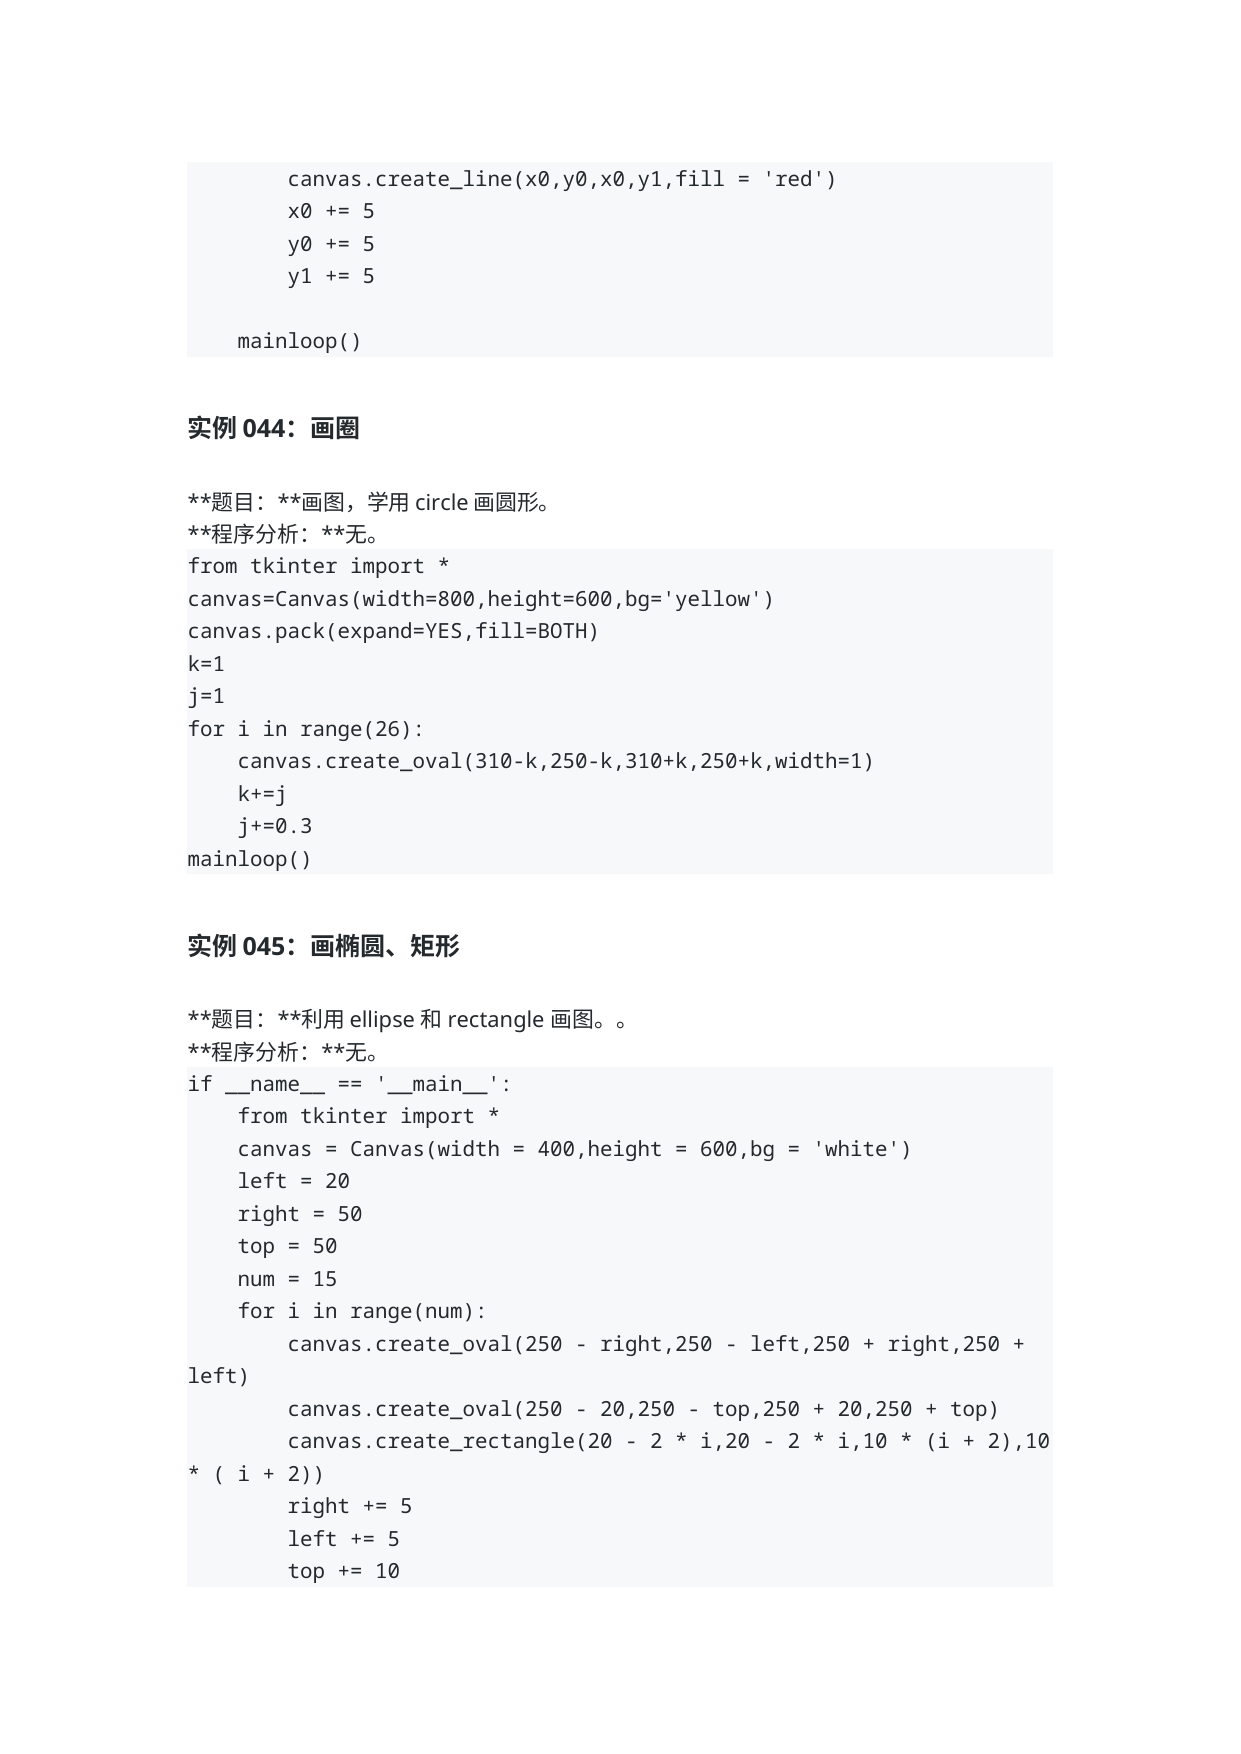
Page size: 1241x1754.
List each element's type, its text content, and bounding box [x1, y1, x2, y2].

text k+=j [187, 777, 1053, 809]
text canvas.create_oval(250 - 20,250 - top,250 + 20,250 + top) [187, 1392, 1053, 1424]
text j+=0.3 [187, 809, 1053, 842]
text 实例045：画椭圆、矩形 [187, 912, 1053, 977]
text from tkinter import * [187, 1099, 1053, 1132]
text canvas.create_oval(310-k,250-k,310+k,250+k,width=1) [187, 744, 1053, 777]
text canvas = Canvas(width = 400,height = 600,bg = 'white') [187, 1132, 1053, 1164]
text if __name__ == '__main__': [187, 1067, 1053, 1099]
text y0 += 5 [187, 227, 1053, 259]
text x0 += 5 [187, 194, 1053, 227]
text canvas.pack(expand=YES,fill=BOTH) [187, 614, 1053, 647]
text left = 20 [187, 1164, 1053, 1197]
text j=1 [187, 679, 1053, 712]
text 实例044：画圈 [187, 394, 1053, 459]
text **题目：**画图，学用circle画圆形。 [187, 484, 1053, 517]
text num = 15 [187, 1262, 1053, 1294]
text canvas.create_rectangle(20 - 2 * i,20 - 2 * i,10 * (i + 2),10 * ( i + 2)) [187, 1424, 1053, 1489]
text y1 += 5 [187, 259, 1053, 292]
text mainloop() [187, 324, 1053, 357]
text top = 50 [187, 1229, 1053, 1262]
text top += 10 [187, 1554, 1053, 1587]
text right += 5 [187, 1489, 1053, 1522]
text canvas=Canvas(width=800,height=600,bg='yellow') [187, 582, 1053, 614]
text **程序分析：**无。 [187, 517, 1053, 549]
text canvas.create_oval(250 - right,250 - left,250 + right,250 + left) [187, 1327, 1053, 1392]
text right = 50 [187, 1197, 1053, 1229]
text mainloop() [187, 842, 1053, 874]
text canvas.create_line(x0,y0,x0,y1,fill = 'red') [187, 162, 1053, 194]
text for i in range(26): [187, 712, 1053, 744]
text **程序分析：**无。 [187, 1034, 1053, 1067]
text from tkinter import * [187, 549, 1053, 582]
text for i in range(num): [187, 1294, 1053, 1327]
text **题目：**利用ellipse 和 rectangle 画图。。 [187, 1002, 1053, 1034]
text k=1 [187, 647, 1053, 679]
text left += 5 [187, 1522, 1053, 1554]
